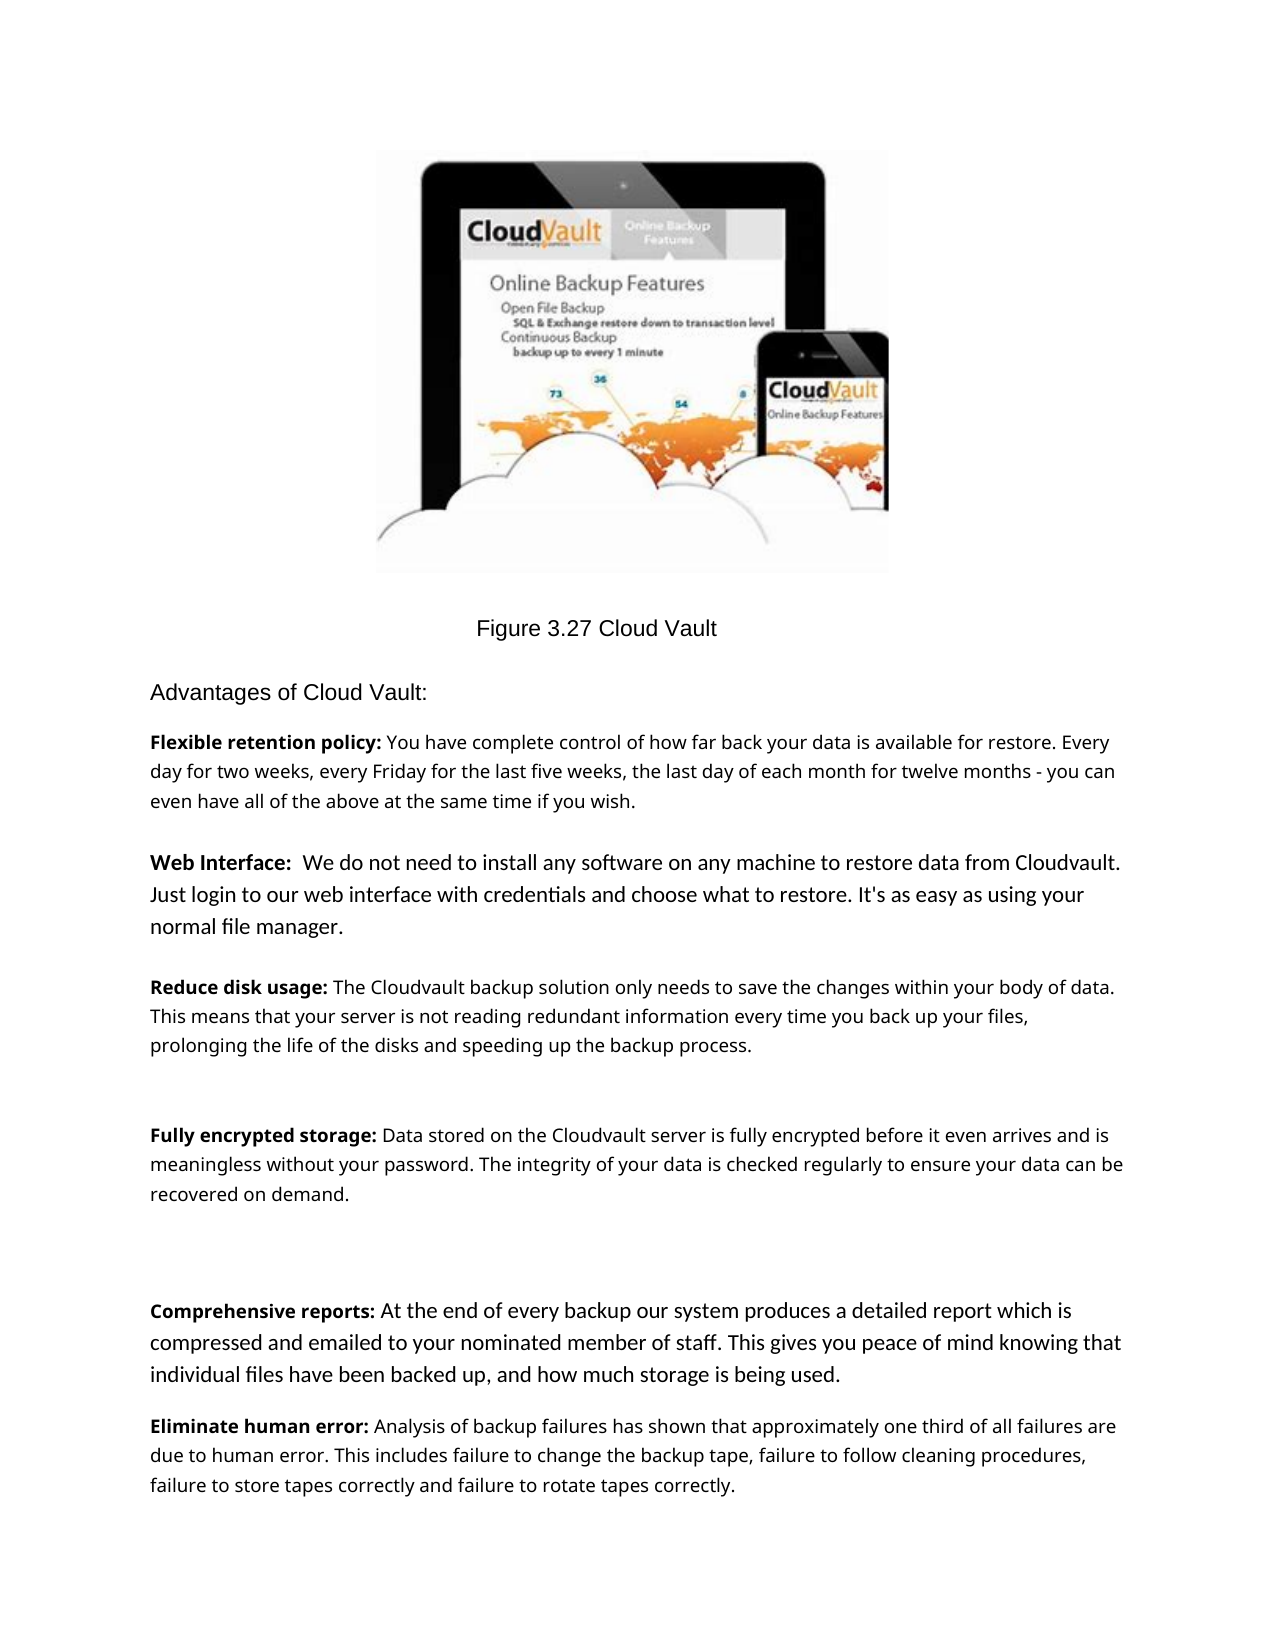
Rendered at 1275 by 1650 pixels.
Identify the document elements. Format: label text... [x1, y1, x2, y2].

text Comprehensive reports: At the end of every backup our system produces a detailed report which is compressed and emailed to your nominated member of staff. This gives you peace of mind knowing that individual files have been backed up, and how much storage is being used. [150, 1296, 1125, 1388]
text Flexible retention policy: You have complete control of how far back your data is available for restore. Every day for two weeks, every Friday for the last five weeks, the last day of each month for twelve months - you can even have all of the above at the same time if you wish. Web Interface: We do not need to install any software on any machine to restore data from Cloudvault. Just login to our web interface with credentials and choose what to restore. It's as easy as using your normal file manager. Reduce disk usage: The Cloudvault backup solution only needs to save the changes within your body of data. This means that your server is not reading redundant information every time you back up your files, prolonging the life of the disks and speeding up the backup process. Fully encrypted storage: Data stored on the Cloudvault server is fully encrypted before it even arrives and is meaningless without your password. The integrity of your data is checked regularly to ensure your data can be recovered on demand. [150, 729, 1125, 1271]
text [150, 150, 1125, 705]
text Eliminate human error: Analysis of backup failures has shown that approximately one third of all failures are due to human error. This includes failure to change the backup tape, failure to follow cleaning procedures, failure to store tapes correctly and failure to rotate tapes correctly. [150, 1413, 1125, 1497]
